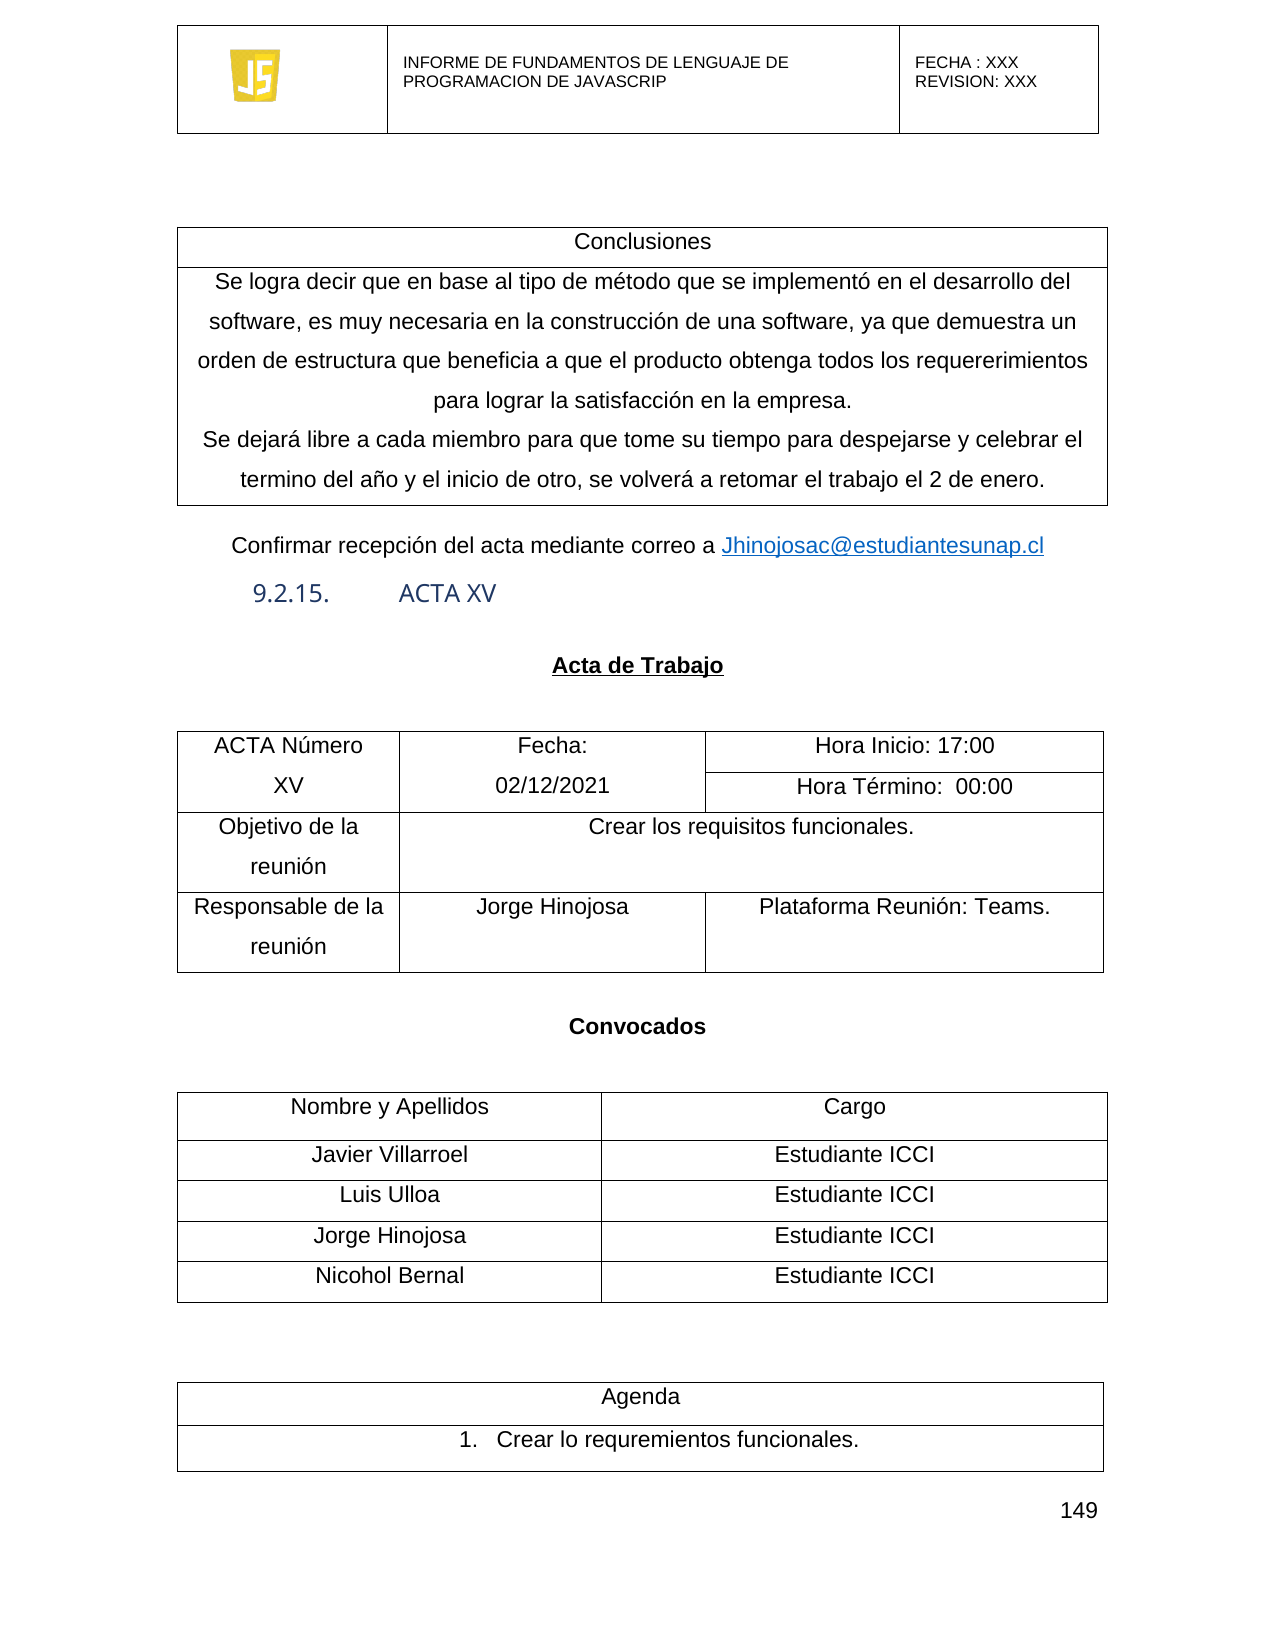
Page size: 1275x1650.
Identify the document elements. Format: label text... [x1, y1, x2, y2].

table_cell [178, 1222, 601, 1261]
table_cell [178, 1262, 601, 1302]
text Acta de Trabajo [177, 652, 1098, 678]
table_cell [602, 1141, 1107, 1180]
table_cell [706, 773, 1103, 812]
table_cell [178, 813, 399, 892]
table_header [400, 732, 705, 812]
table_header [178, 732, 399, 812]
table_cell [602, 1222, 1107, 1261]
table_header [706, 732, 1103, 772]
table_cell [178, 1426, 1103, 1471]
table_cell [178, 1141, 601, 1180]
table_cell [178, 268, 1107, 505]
subtitle ACTA XV [252, 576, 1098, 610]
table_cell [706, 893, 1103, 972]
text Confirmar recepción del acta mediante correo a Jhinojosac@estudiantesunap.cl [177, 532, 1098, 559]
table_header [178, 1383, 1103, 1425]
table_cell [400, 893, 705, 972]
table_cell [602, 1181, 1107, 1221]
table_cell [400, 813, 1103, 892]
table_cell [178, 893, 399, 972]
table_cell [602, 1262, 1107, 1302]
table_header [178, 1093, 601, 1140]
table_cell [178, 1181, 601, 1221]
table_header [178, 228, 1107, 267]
picture [217, 33, 293, 109]
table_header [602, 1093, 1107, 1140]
text Convocados [177, 1013, 1098, 1039]
